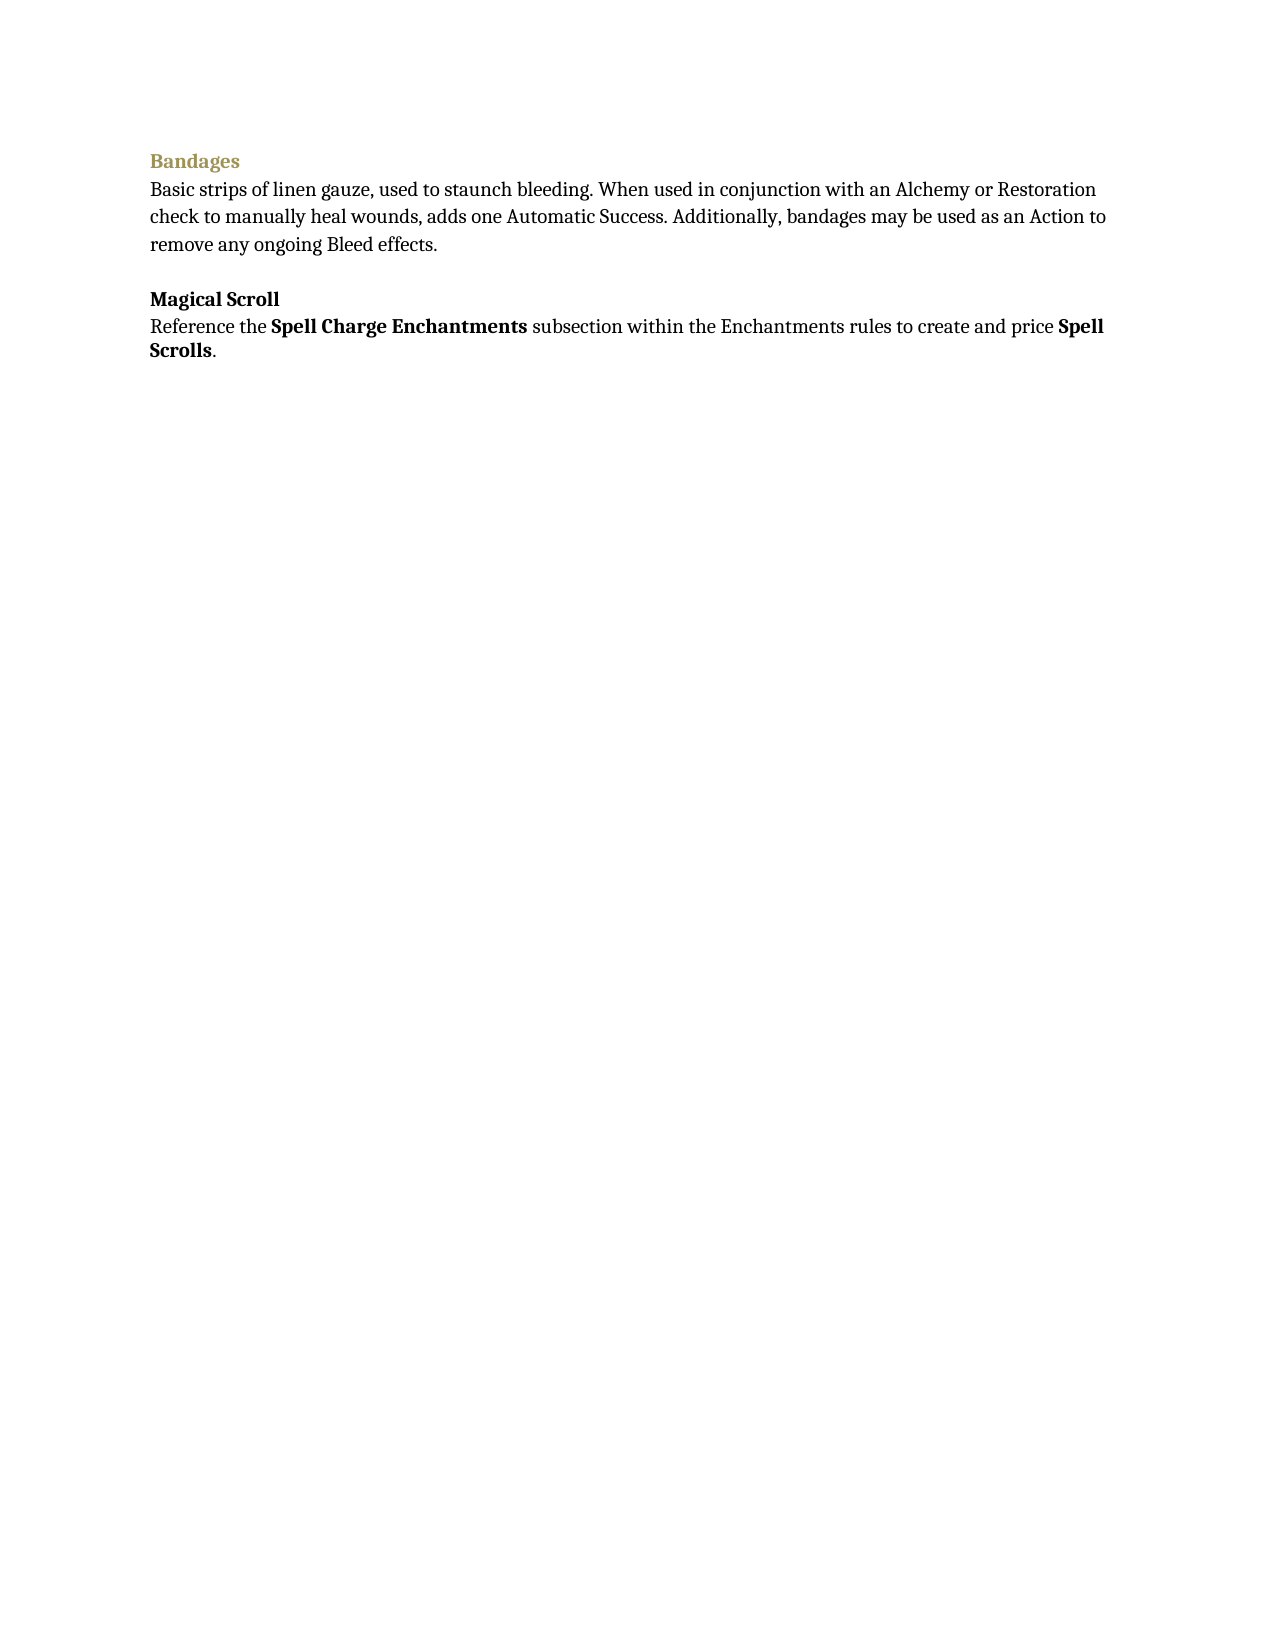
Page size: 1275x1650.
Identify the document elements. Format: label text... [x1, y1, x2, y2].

subtitle Bandages [150, 150, 1125, 174]
subtitle Magical Scroll [150, 287, 1125, 311]
text Reference the Spell Charge Enchantments subsection within the Enchantments rules to create and price Spell Scrolls. [150, 315, 1125, 363]
text Basic strips of linen gauze, used to staunch bleeding. When used in conjunction with an Alchemy or Restoration check to manually heal wounds, adds one Automatic Success. Additionally, bandages may be used as an Action to remove any ongoing Bleed effects. [150, 177, 1125, 256]
